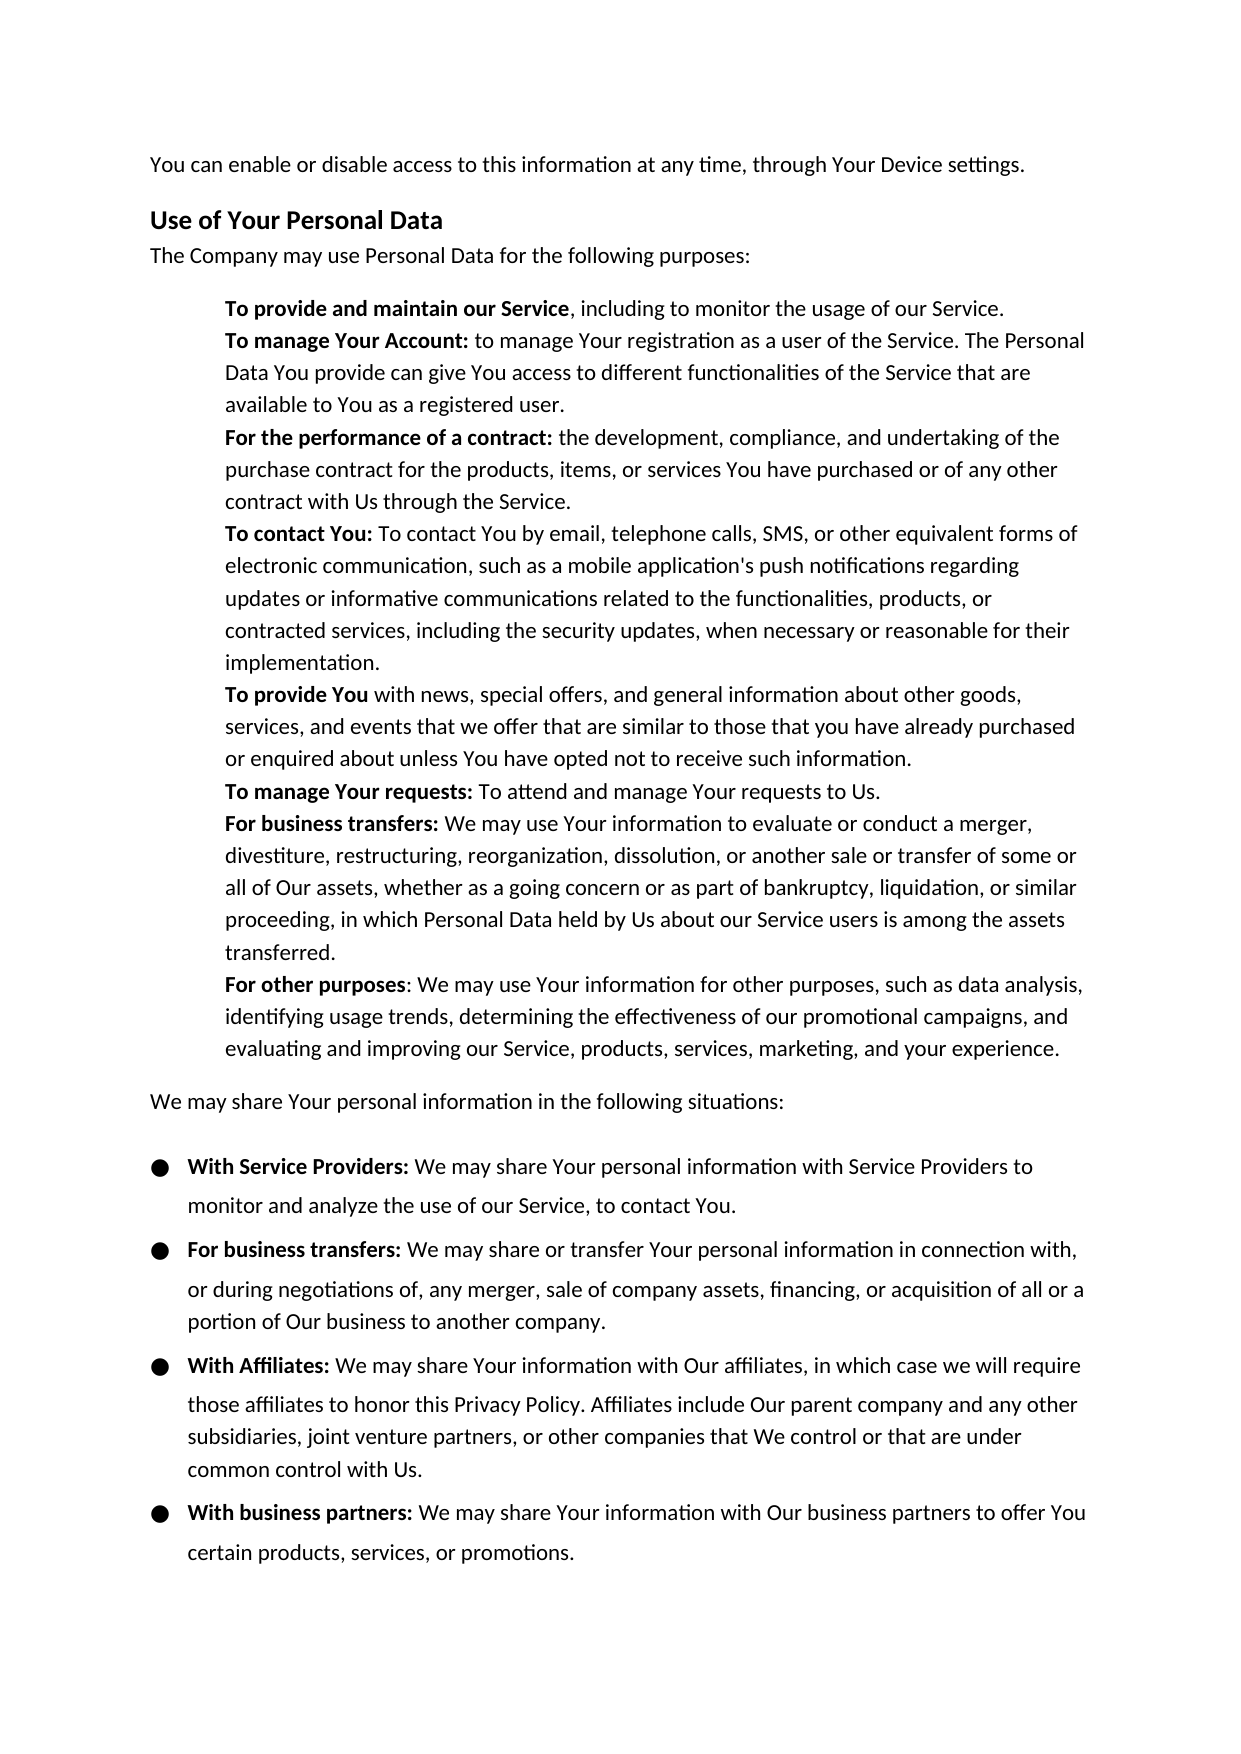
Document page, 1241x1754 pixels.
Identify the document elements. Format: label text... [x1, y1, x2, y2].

text The Company may use Personal Data for the following purposes: [150, 241, 1090, 269]
list With Affiliates: We may share Your information with Our affiliates, in which case we will require those affiliates to honor this Privacy Policy. Affiliates include Our parent company and any other subsidiaries, joint venture partners, or other companies that We control or that are under common control with Us. [150, 1339, 1090, 1483]
text You can enable or disable access to this information at any time, through Your Device settings. [150, 150, 1090, 178]
list With business partners: We may share Your information with Our business partners to offer You certain products, services, or promotions. [150, 1487, 1090, 1566]
text For other purposes: We may use Your information for other purposes, such as data analysis, identifying usage trends, determining the effectiveness of our promotional campaigns, and evaluating and improving our Service, products, services, marketing, and your experience. [225, 970, 1090, 1062]
text To provide You with news, special offers, and general information about other goods, services, and events that we offer that are similar to those that you have already purchased or enquired about unless You have opted not to receive such information. [225, 680, 1090, 773]
text To contact You: To contact You by email, telephone calls, SMS, or other equivalent forms of electronic communication, such as a mobile application's push notifications regarding updates or informative communications related to the functionalities, products, or contracted services, including the security updates, when necessary or reasonable for their implementation. [225, 519, 1090, 676]
text We may share Your personal information in the following situations: [150, 1087, 1090, 1115]
text For the performance of a contract: the development, compliance, and undertaking of the purchase contract for the products, items, or services You have purchased or of any other contract with Us through the Service. [225, 423, 1090, 515]
list For business transfers: We may share or transfer Your personal information in connection with, or during negotiations of, any merger, sale of company assets, financing, or acquisition of all or a portion of Our business to another company. [150, 1224, 1090, 1335]
text For business transfers: We may use Your information to evaluate or conduct a merger, divestiture, restructuring, reorganization, dissolution, or another sale or transfer of some or all of Our assets, whether as a going concern or as part of bankruptcy, liquidation, or similar proceeding, in which Personal Data held by Us about our Service users is among the assets transferred. [225, 809, 1090, 966]
subtitle Use of Your Personal Data [150, 203, 1090, 236]
list With Service Providers: We may share Your personal information with Service Providers to monitor and analyze the use of our Service, to contact You. [150, 1140, 1090, 1219]
text To manage Your Account: to manage Your registration as a user of the Service. The Personal Data You provide can give You access to different functionalities of the Service that are available to You as a registered user. [225, 326, 1090, 418]
text To provide and maintain our Service, including to monitor the usage of our Service. [225, 294, 1090, 322]
text To manage Your requests: To attend and manage Your requests to Us. [225, 777, 1090, 805]
